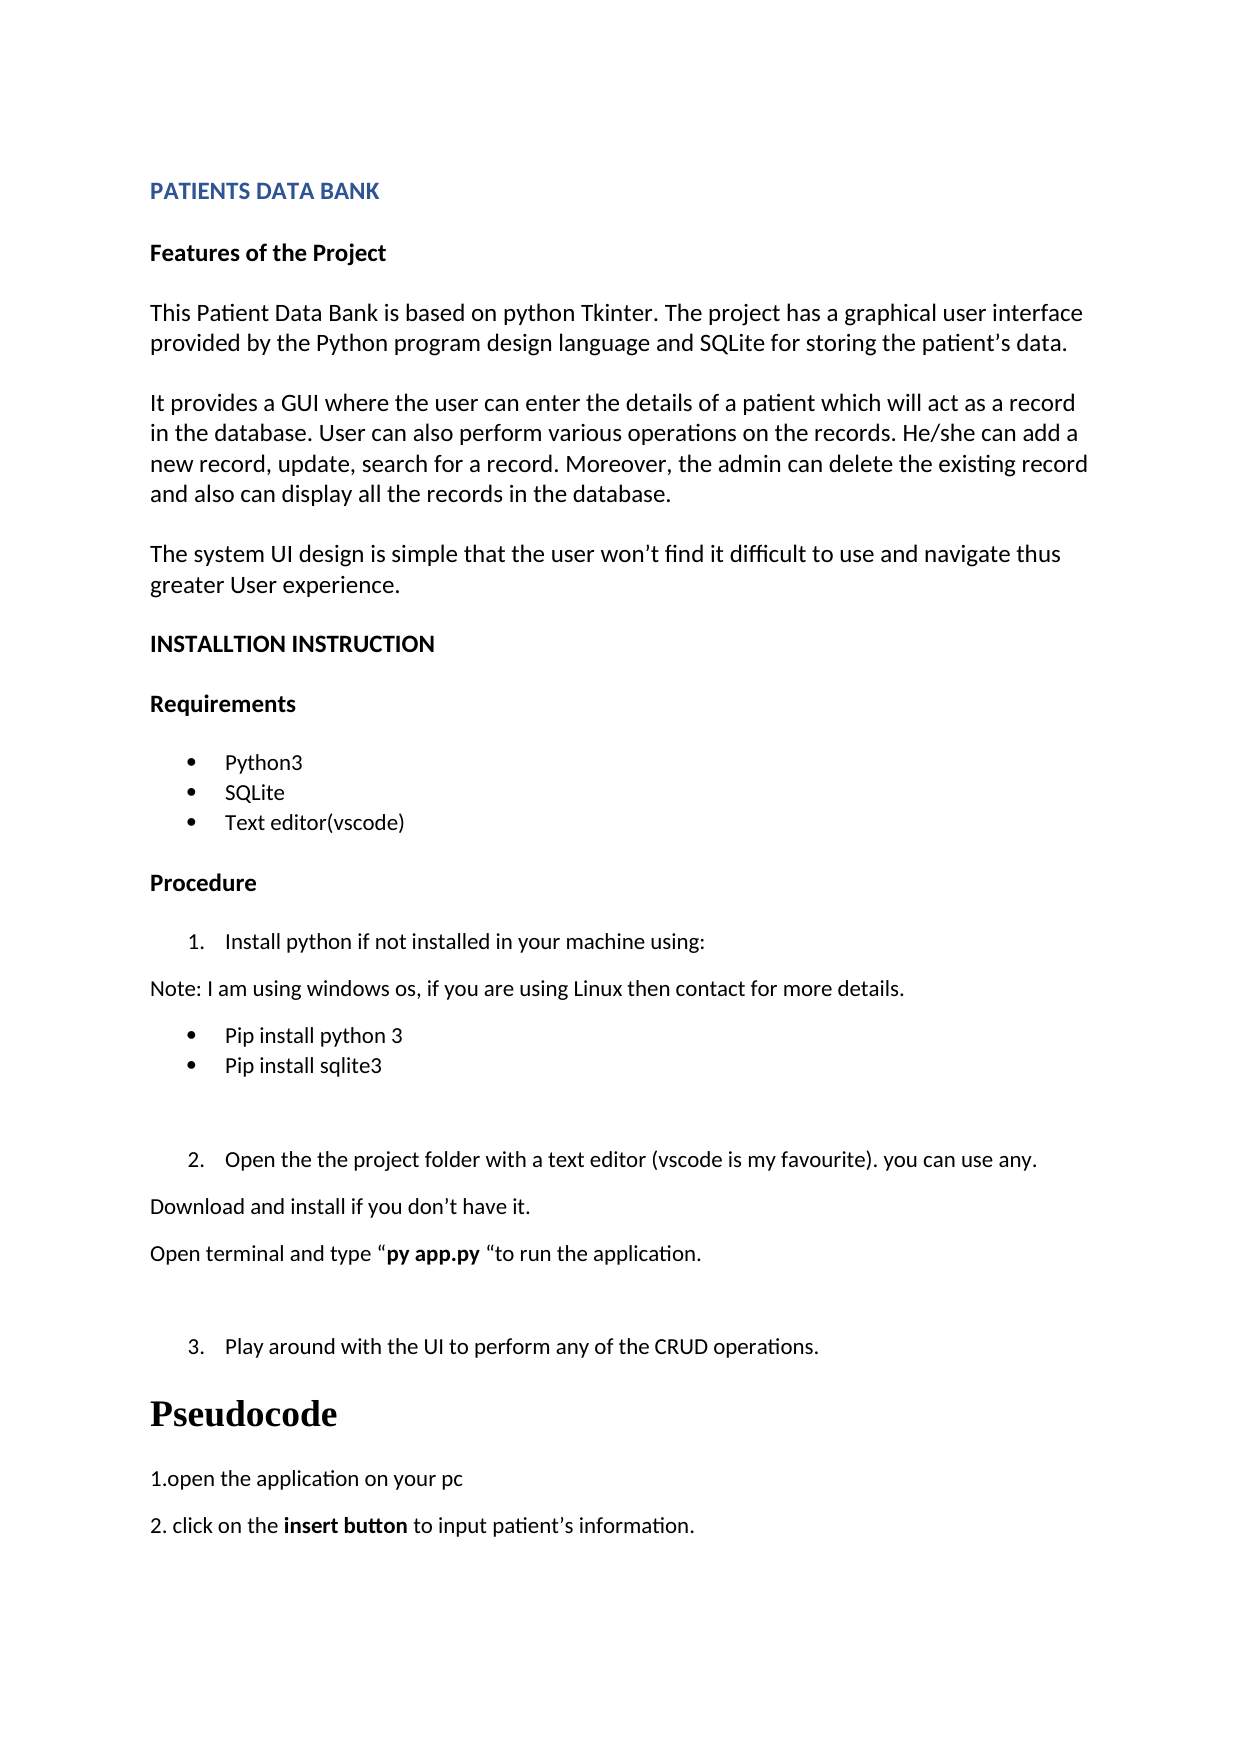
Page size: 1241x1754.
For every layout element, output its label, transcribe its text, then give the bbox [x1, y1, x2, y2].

text Download and install if you don’t have it. [150, 1192, 1090, 1220]
list Pip install python 3 [187, 1021, 1090, 1049]
list Python3 [187, 748, 1090, 776]
text This Patient Data Bank is based on python Tkinter. The project has a graphical user interface provided by the Python program design language and SQLite for storing the patient’s data. [150, 297, 1090, 358]
subtitle Requirements [150, 688, 1090, 719]
text Note: I am using windows os, if you are using Linux then contact for more details. [150, 974, 1090, 1002]
text The system UI design is simple that the user won’t find it difficult to use and navigate thus greater User experience. [150, 538, 1090, 599]
list Text editor(vscode) [187, 808, 1090, 836]
list Play around with the UI to perform any of the CRUD operations. [187, 1332, 1090, 1361]
text It provides a GUI where the user can enter the details of a patient which will act as a record in the database. User can also perform various operations on the records. He/she can add a new record, update, search for a record. Moreover, the admin can delete the existing record and also can display all the records in the database. [150, 387, 1090, 509]
list Install python if not installed in your machine using: [187, 927, 1090, 955]
text 2. click on the insert button to input patient’s information. [150, 1511, 1090, 1539]
subtitle Features of the Project [150, 237, 1090, 268]
text 1.open the application on your pc [150, 1464, 1090, 1492]
list Pip install sqlite3 [187, 1051, 1090, 1079]
list Open the the project folder with a text editor (vscode is my favourite). you can use any. [187, 1145, 1090, 1173]
subtitle INSTALLTION INSTRUCTION [150, 628, 1090, 659]
list SQLite [187, 778, 1090, 806]
text Open terminal and type “py app.py “to run the application. [150, 1239, 1090, 1267]
subtitle Procedure [150, 868, 1090, 898]
subtitle Pseudocode [150, 1392, 1090, 1435]
subtitle PATIENTS DATA BANK [150, 175, 1090, 206]
